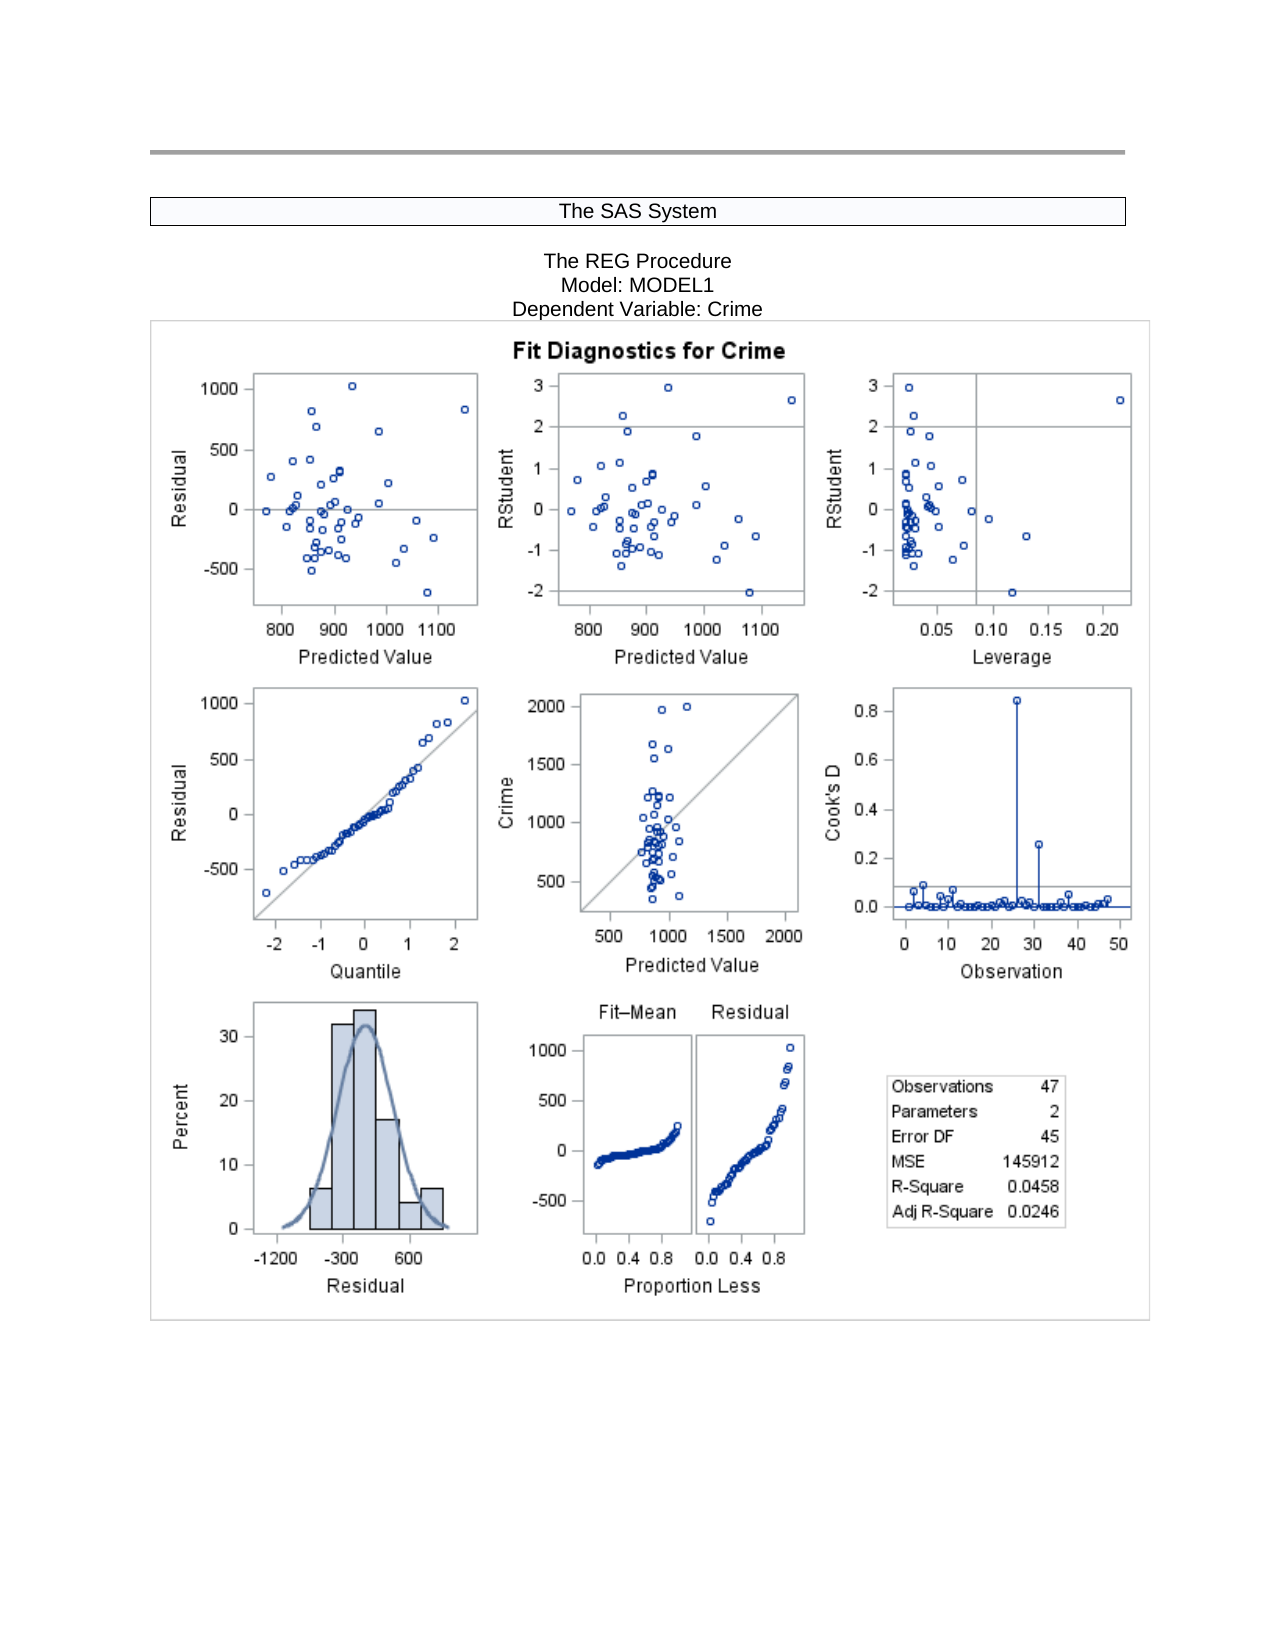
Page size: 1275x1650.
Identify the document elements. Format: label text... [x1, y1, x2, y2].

text Dependent Variable: Crime [150, 297, 1125, 320]
text The REG Procedure [150, 249, 1125, 273]
text Model: MODEL1 [150, 273, 1125, 297]
picture [150, 320, 1150, 1321]
table_header The SAS System [151, 198, 1125, 224]
